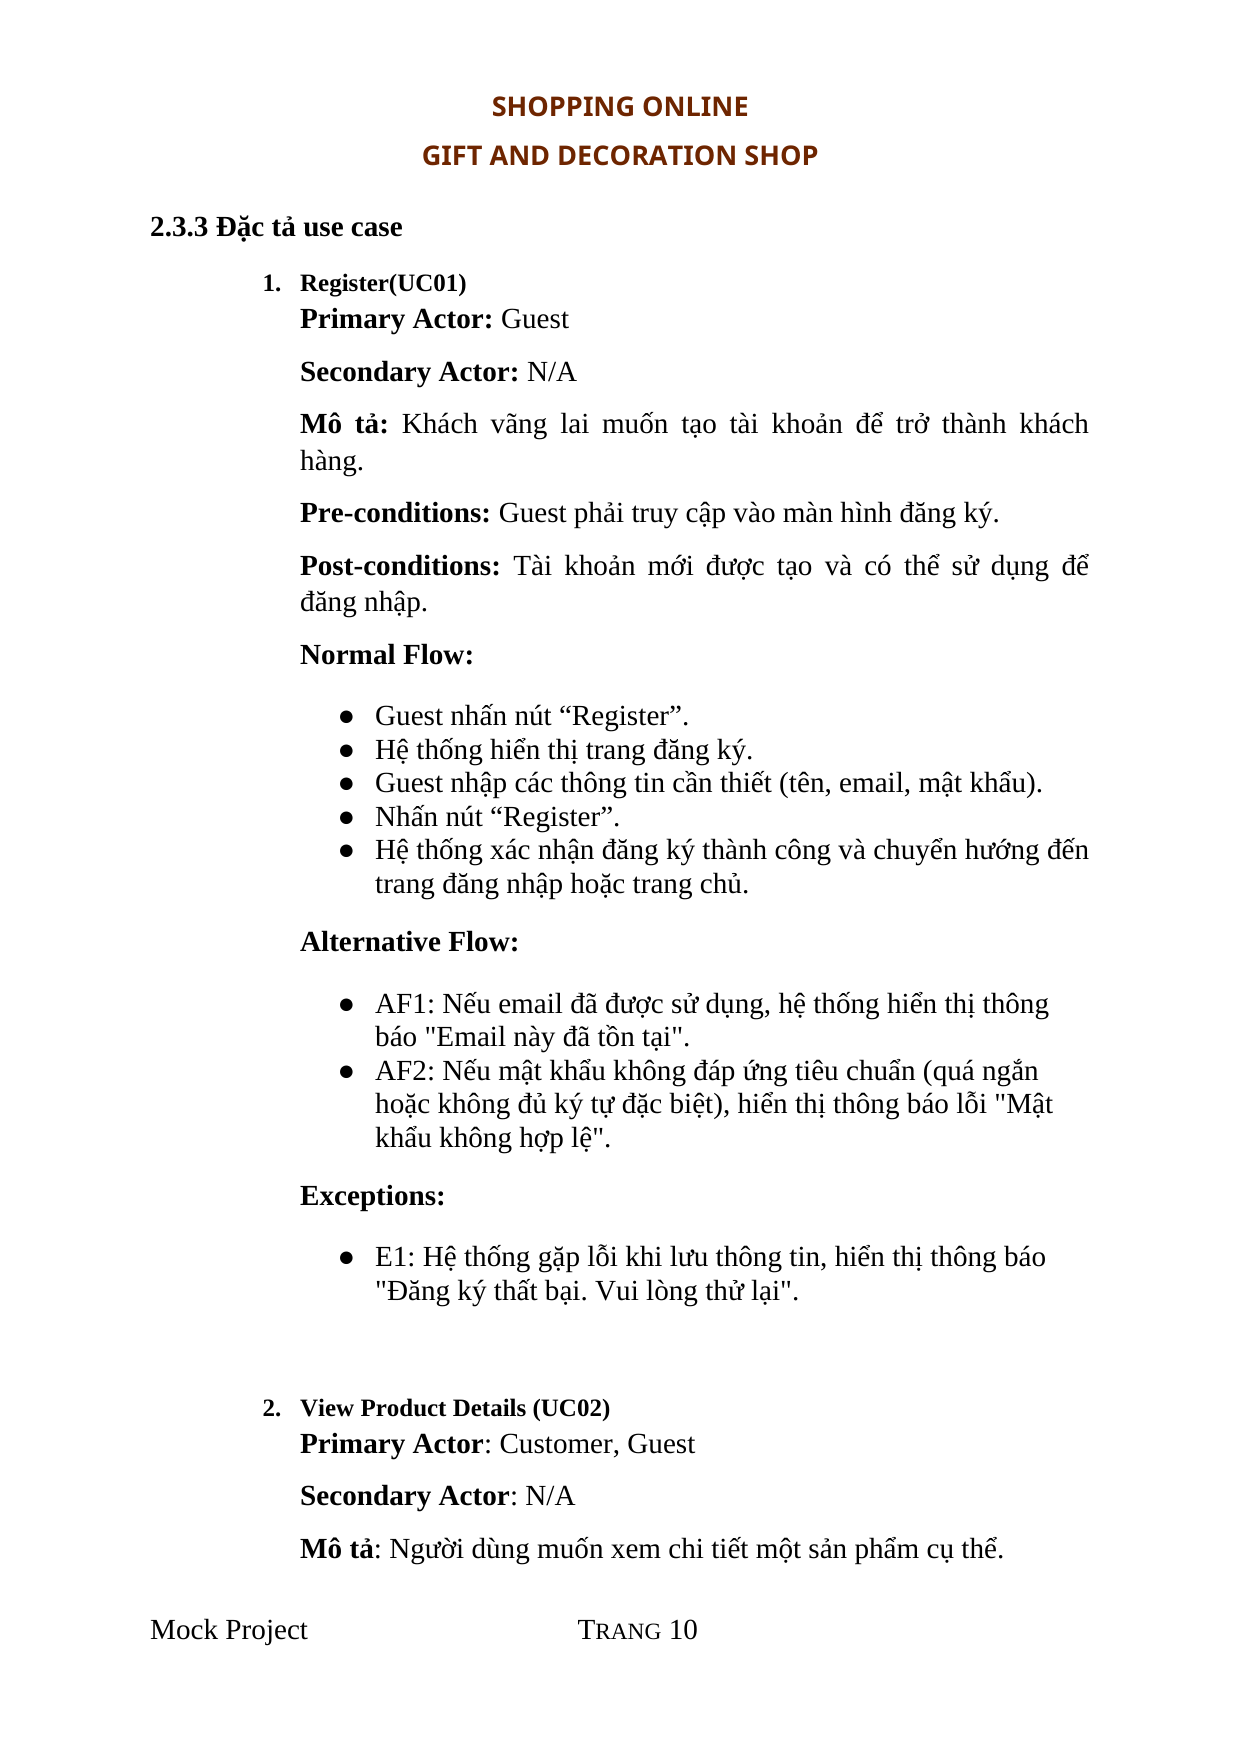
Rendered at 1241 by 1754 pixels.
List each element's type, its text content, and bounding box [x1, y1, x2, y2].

text Mô tả: Người dùng muốn xem chi tiết một sản phẩm cụ thể. [300, 1531, 1090, 1565]
list Hệ thống hiển thị trang đăng ký. [337, 732, 1090, 765]
list E1: Hệ thống gặp lỗi khi lưu thông tin, hiển thị thông báo "Đăng ký thất bại. Vui lòng thử lại". [337, 1239, 1090, 1307]
subtitle 2.3.3 Đặc tả use case [150, 209, 1090, 243]
list Nhấn nút “Register”. [337, 799, 1090, 832]
text Pre-conditions: Guest phải truy cập vào màn hình đăng ký. [300, 495, 1090, 529]
text Primary Actor: Guest [300, 301, 1090, 334]
list AF2: Nếu mật khẩu không đáp ứng tiêu chuẩn (quá ngắn hoặc không đủ ký tự đặc biệt), hiển thị thông báo lỗi "Mật khẩu không hợp lệ". [337, 1053, 1090, 1153]
text Mô tả: Khách vãng lai muốn tạo tài khoản để trở thành khách hàng. [300, 406, 1090, 476]
text Secondary Actor: N/A [300, 354, 1090, 387]
text Secondary Actor: N/A [300, 1478, 1090, 1512]
text Exceptions: [300, 1178, 1090, 1212]
list Guest nhấn nút “Register”. [337, 698, 1090, 732]
text Alternative Flow: [300, 924, 1090, 958]
list AF1: Nếu email đã được sử dụng, hệ thống hiển thị thông báo "Email này đã tồn tại". [337, 986, 1090, 1053]
list Hệ thống xác nhận đăng ký thành công và chuyển hướng đến trang đăng nhập hoặc trang chủ. [337, 832, 1090, 899]
text Normal Flow: [300, 637, 1090, 671]
subtitle View Product Details (UC02) [262, 1393, 1090, 1422]
subtitle Register(UC01) [262, 268, 1090, 297]
list Guest nhập các thông tin cần thiết (tên, email, mật khẩu). [337, 765, 1090, 799]
text Post-conditions: Tài khoản mới được tạo và có thể sử dụng để đăng nhập. [300, 548, 1090, 618]
text Primary Actor: Customer, Guest [300, 1426, 1090, 1459]
